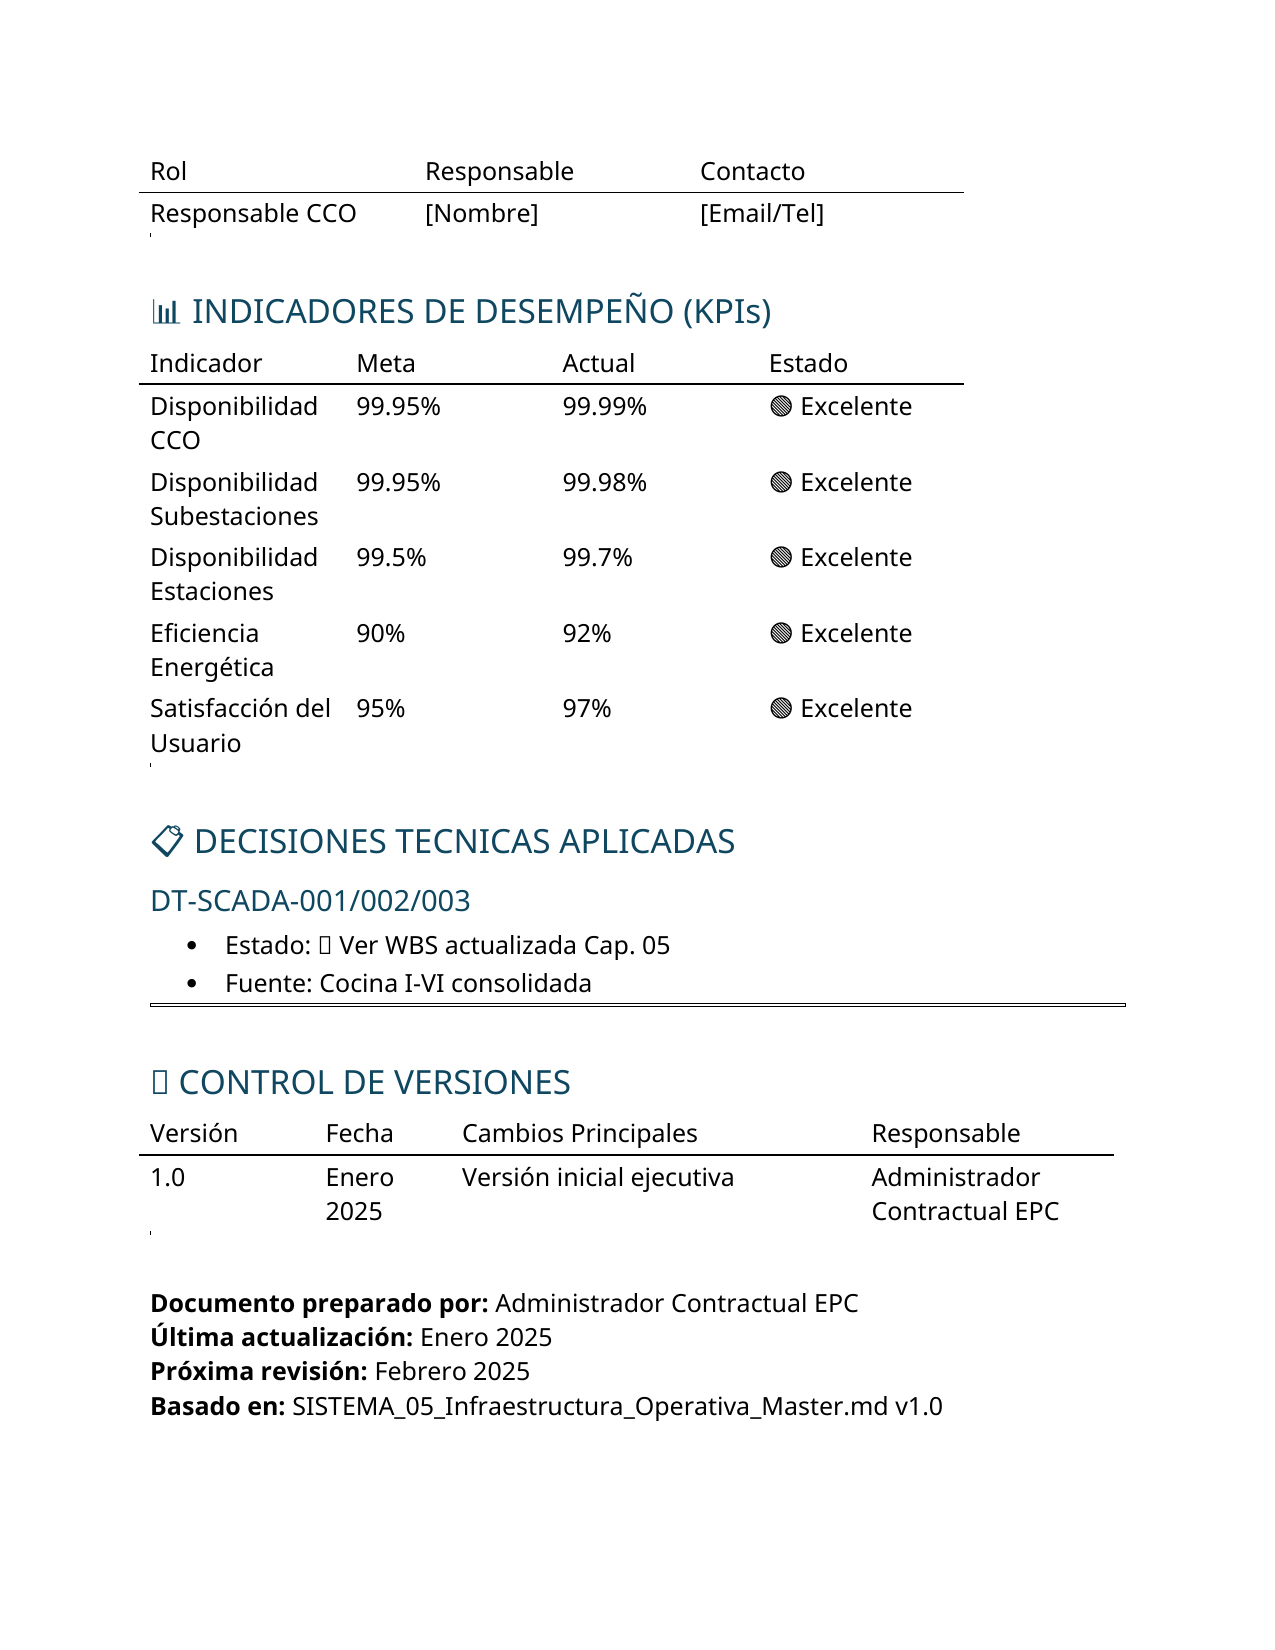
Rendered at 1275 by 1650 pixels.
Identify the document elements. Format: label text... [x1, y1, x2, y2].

table_cell 99.5% [345, 536, 551, 612]
table_cell [Email/Tel] [689, 193, 964, 233]
table_cell 1.0 [139, 1156, 314, 1231]
table_header Responsable [414, 150, 689, 192]
subtitle 📋 DECISIONES TECNICAS APLICADAS [150, 818, 1125, 863]
table_cell 92% [551, 612, 757, 687]
table_cell Disponibilidad Subestaciones [139, 461, 345, 536]
list Estado: ✅ Ver WBS actualizada Cap. 05 [187, 928, 1125, 962]
table_cell [Nombre] [414, 193, 689, 233]
table_header Fecha [314, 1112, 451, 1154]
list Fuente: Cocina I-VI consolidada [187, 966, 1125, 1000]
table_cell 99.95% [345, 461, 551, 536]
table_header Contacto [689, 150, 964, 192]
table_cell Disponibilidad Estaciones [139, 536, 345, 612]
table_cell Administrador Contractual EPC [860, 1156, 1114, 1231]
table_cell 🟢 Excelente [758, 536, 964, 612]
table_cell 97% [551, 688, 757, 763]
table_cell Versión inicial ejecutiva [451, 1156, 860, 1231]
table_cell Eficiencia Energética [139, 612, 345, 687]
table_header Indicador [139, 342, 345, 383]
table_cell 99.7% [551, 536, 757, 612]
subtitle DT-SCADA-001/002/003 [150, 880, 1125, 920]
subtitle 🔄 CONTROL DE VERSIONES [150, 1058, 1125, 1104]
table_header Rol [139, 150, 414, 192]
table_cell Satisfacción del Usuario [139, 688, 345, 763]
subtitle 📊 INDICADORES DE DESEMPEÑO (KPIs) [150, 288, 1125, 333]
table_cell Disponibilidad CCO [139, 385, 345, 461]
table_cell 90% [345, 612, 551, 687]
table_cell 🟢 Excelente [758, 612, 964, 687]
text Documento preparado por: Administrador Contractual EPC Última actualización: Enero 2025 Próxima revisión: Febrero 2025 Basado en: SISTEMA_05_Infraestructura_Operativa_Master.md v1.0 [150, 1286, 1125, 1422]
table_cell 🟢 Excelente [758, 385, 964, 461]
table_cell 🟢 Excelente [758, 688, 964, 763]
table_cell 99.98% [551, 461, 757, 536]
table_header Versión [139, 1112, 314, 1154]
table_header Responsable [860, 1112, 1114, 1154]
table_header Meta [345, 342, 551, 383]
table_cell 95% [345, 688, 551, 763]
table_header Cambios Principales [451, 1112, 860, 1154]
table_cell Responsable CCO [139, 193, 414, 233]
table_header Actual [551, 342, 757, 383]
table_cell Enero 2025 [314, 1156, 451, 1231]
table_cell 99.99% [551, 385, 757, 461]
table_cell 99.95% [345, 385, 551, 461]
table_cell 🟢 Excelente [758, 461, 964, 536]
table_header Estado [758, 342, 964, 383]
